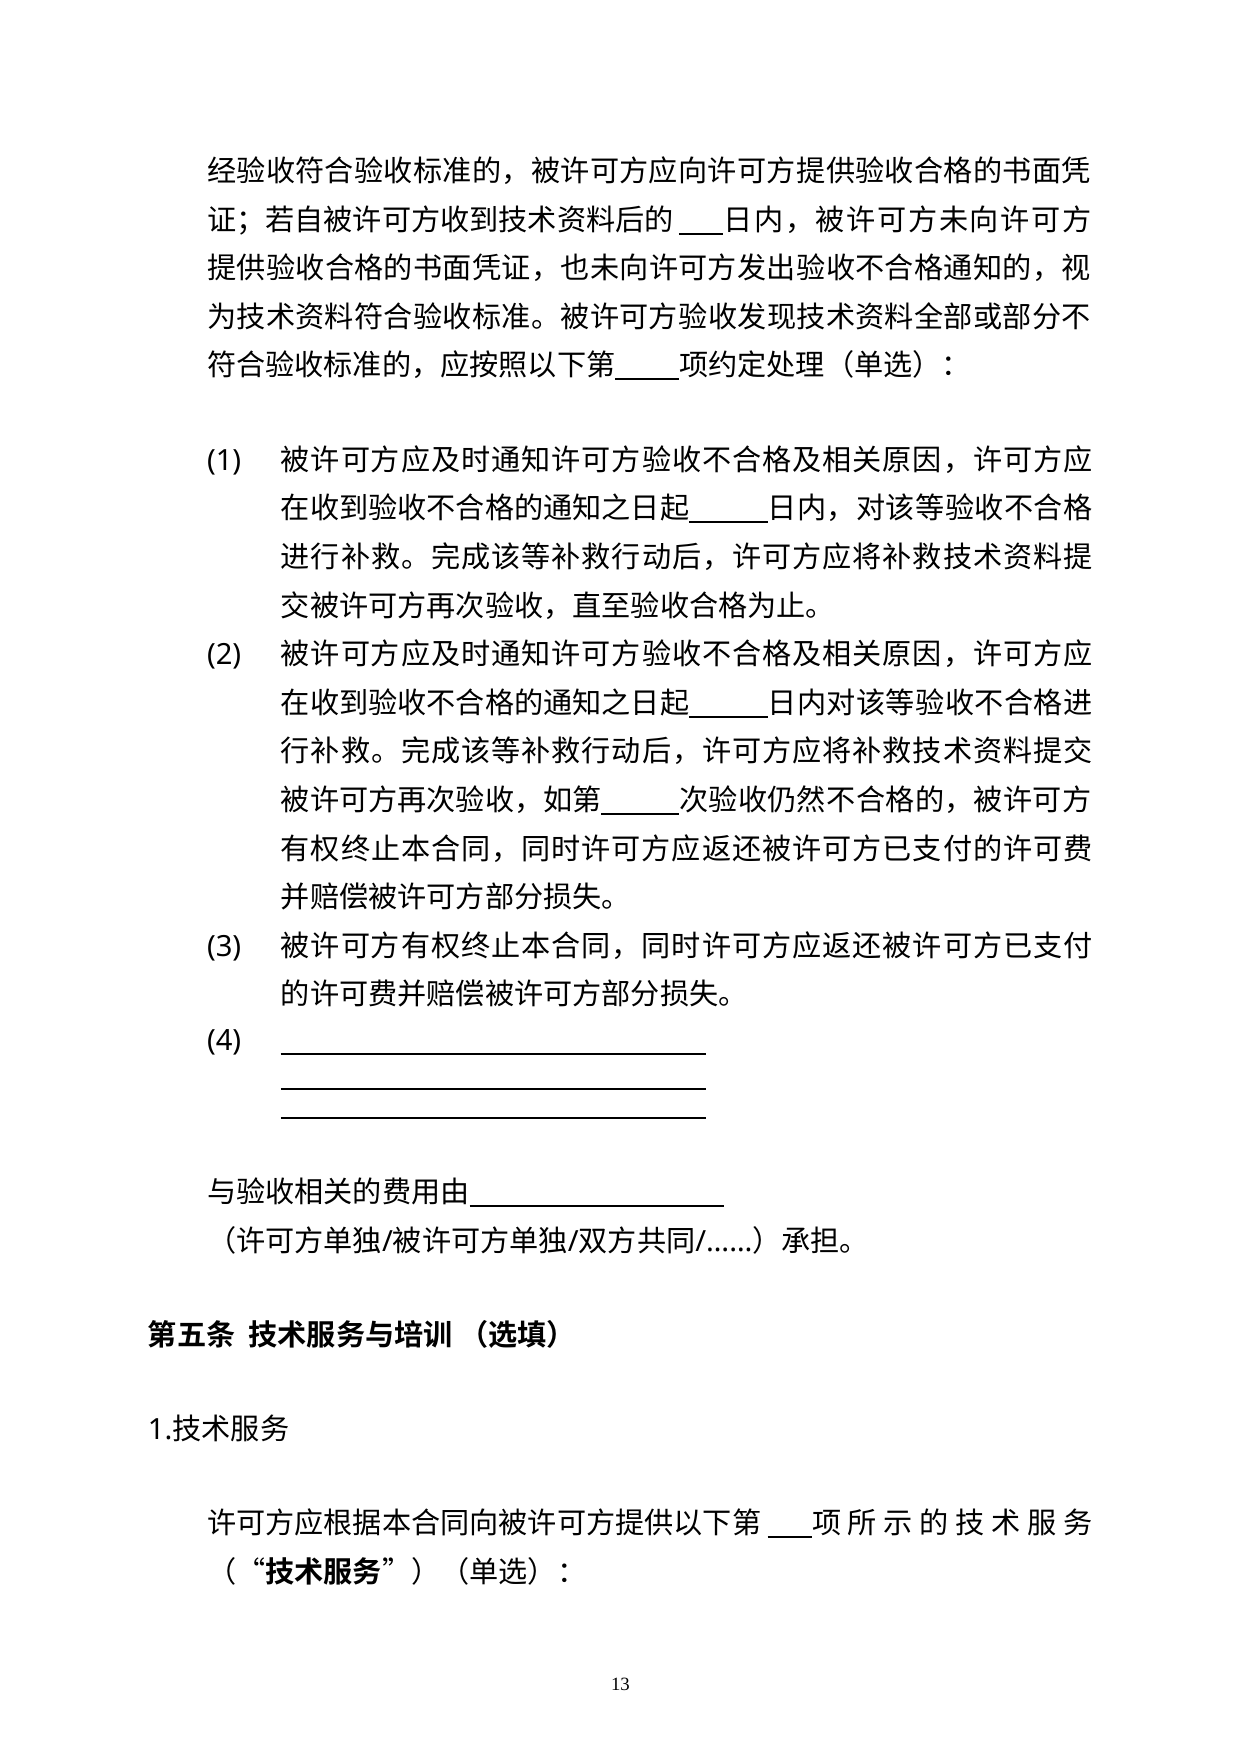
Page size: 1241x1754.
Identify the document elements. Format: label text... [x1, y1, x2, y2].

list 被许可方应及时通知许可方验收不合格及相关原因，许可方应在收到验收不合格的通知之日起 日内对该等验收不合格进行补救。完成该等补救行动后，许可方应将补救技术资料提交被许可方再次验收，如第 次验收仍然不合格的，被许可方有权终止本合同，同时许可方应返还被许可方已支付的许可费并赔偿被许可方部分损失。 [207, 631, 1092, 916]
list 被许可方应及时通知许可方验收不合格及相关原因，许可方应在收到验收不合格的通知之日起 日内，对该等验收不合格进行补救。完成该等补救行动后，许可方应将补救技术资料提交被许可方再次验收，直至验收合格为止。 [207, 436, 1092, 624]
text 第五条 技术服务与培训 （选填） [148, 1312, 1092, 1354]
text 经验收符合验收标准的，被许可方应向许可方提供验收合格的书面凭证；若自被许可方收到技术资料后的 日内，被许可方未向许可方提供验收合格的书面凭证，也未向许可方发出验收不合格通知的，视为技术资料符合验收标准。被许可方验收发现技术资料全部或部分不符合验收标准的，应按照以下第 项约定处理（单选）： [207, 148, 1092, 384]
list 被许可方有权终止本合同，同时许可方应返还被许可方已支付的许可费并赔偿被许可方部分损失。 [207, 922, 1092, 1013]
text （许可方单独/被许可方单独/双方共同/……）承担。 [207, 1217, 1092, 1259]
list 1.技术服务 [148, 1406, 1092, 1448]
text 与验收相关的费用由 [207, 1169, 1092, 1211]
text 许可方应根据本合同向被许可方提供以下第 项所示的技术服务（“技术服务”）（单选）： [207, 1500, 1092, 1591]
